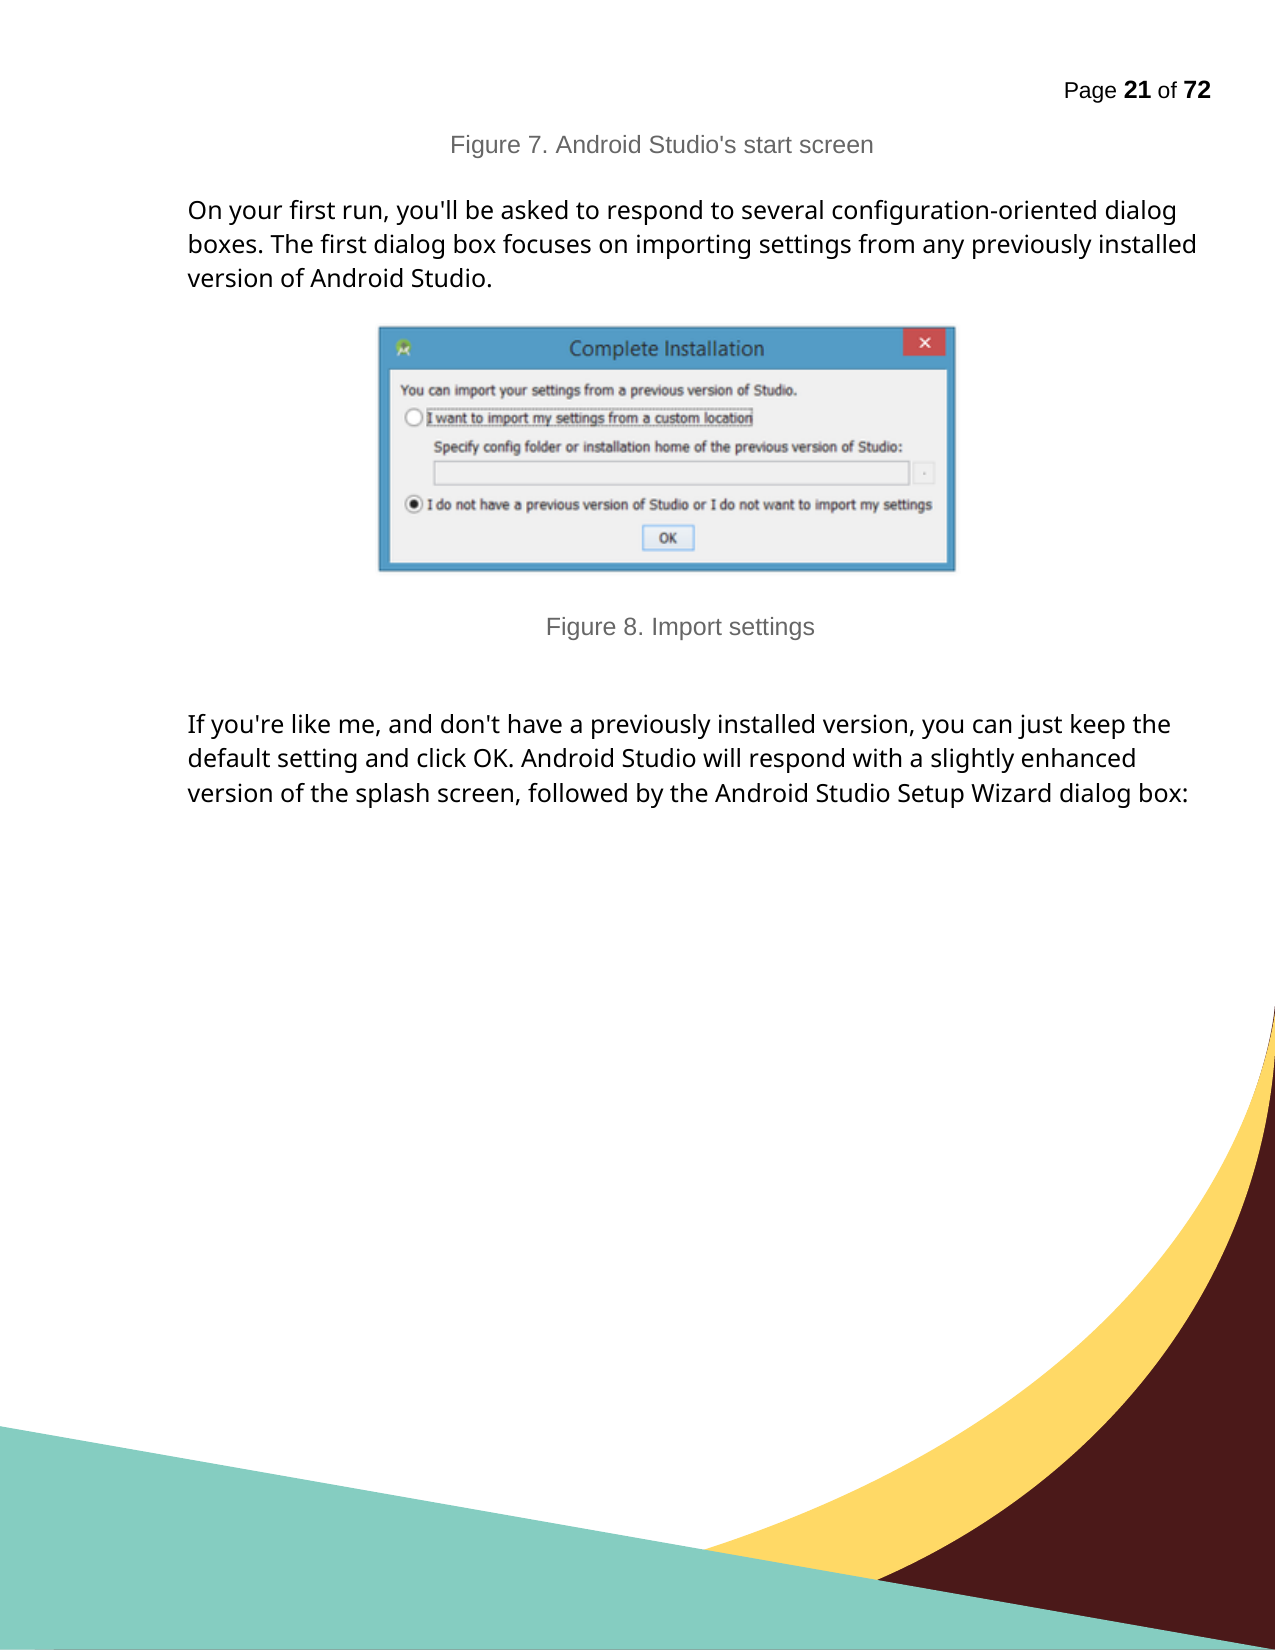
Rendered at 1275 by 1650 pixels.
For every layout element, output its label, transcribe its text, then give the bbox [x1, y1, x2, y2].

text Figure 7. Android Studio's start screen [375, 130, 1211, 159]
text If you're like me, and don't have a previously installed version, you can just keep the default setting and click OK. Android Studio will respond with a slightly enhanced version of the splash screen, followed by the Android Studio Setup Wizard dialog box: [187, 707, 1211, 809]
text On your first run, you'll be asked to respond to several configuration-oriented dialog boxes. The first dialog box focuses on importing settings from any previously installed version of Android Studio. [187, 192, 1211, 294]
text Figure 8. Import settings [150, 612, 1211, 641]
picture [375, 323, 961, 577]
